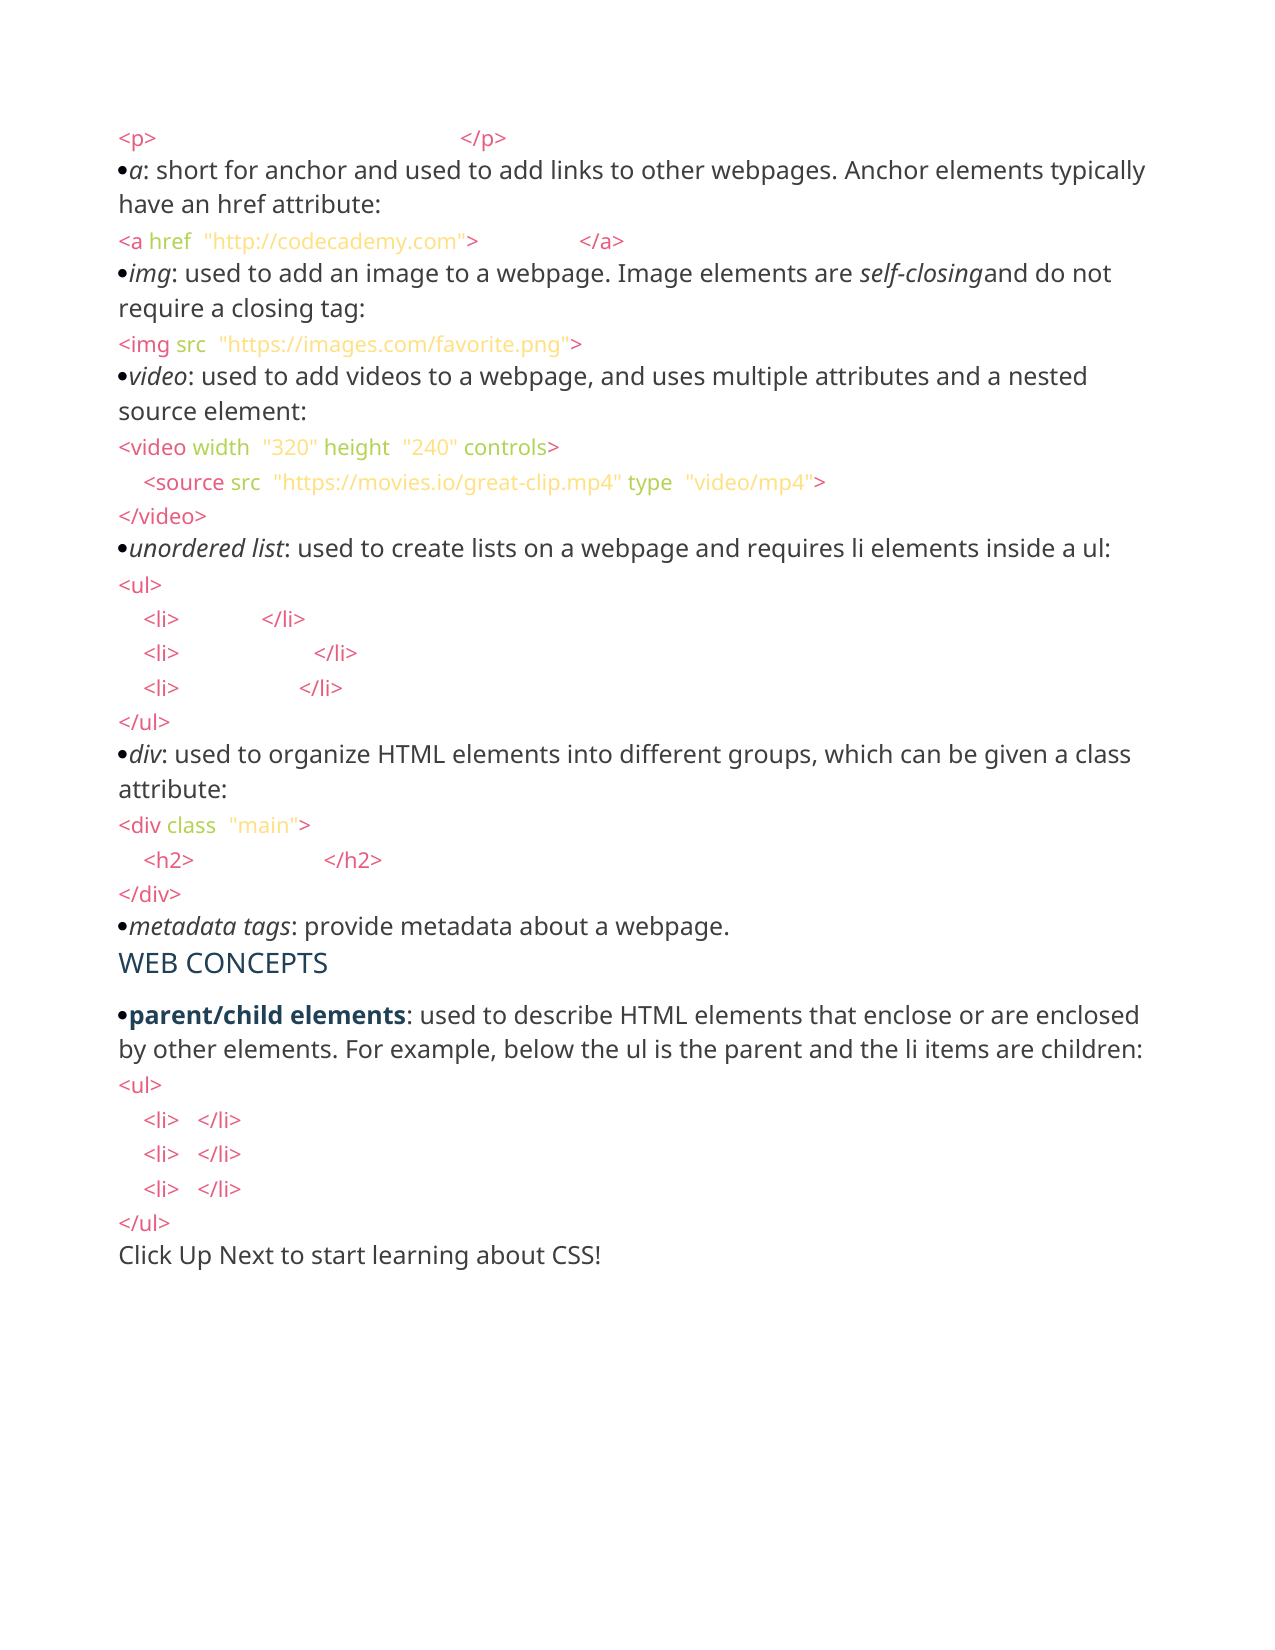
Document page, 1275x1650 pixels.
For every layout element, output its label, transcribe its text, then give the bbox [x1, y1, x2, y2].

list <h2>Subheading!</h2> [118, 840, 1157, 874]
list <a href="http://codecademy.com">Click here</a> to learn how to make a website! [118, 221, 1157, 256]
list </video> [118, 496, 1157, 531]
list <li>...</li> [118, 1169, 1157, 1203]
list <li>another item</li> [118, 634, 1157, 668]
list img: used to add an image to a webpage. Image elements are self-closingand do not require a closing tag: [118, 256, 1157, 324]
list <img src="https://images.com/favorite.png"> [118, 324, 1157, 359]
list </div> [118, 874, 1157, 909]
list unordered list: used to create lists on a webpage and requires li elements inside a ul: [118, 531, 1157, 565]
list <video width="320" height="240" controls> [118, 427, 1157, 462]
list <li>yet another</li> [118, 668, 1157, 702]
list <p>Description of company here.</p> [118, 118, 1157, 152]
list </ul> [118, 1203, 1157, 1238]
list div: used to organize HTML elements into different groups, which can be given a class attribute: [118, 737, 1157, 806]
list metadata tags: provide metadata about a webpage. [118, 909, 1157, 943]
list <li>...</li> [118, 1100, 1157, 1134]
list a: short for anchor and used to add links to other webpages. Anchor elements typically have an href attribute: [118, 152, 1157, 221]
list <li>...</li> [118, 1134, 1157, 1169]
list <source src="https://movies.io/great-clip.mp4" type="video/mp4"> [118, 462, 1157, 496]
list <li>list item</li> [118, 599, 1157, 634]
list <ul> [118, 1066, 1157, 1100]
list video: used to add videos to a webpage, and uses multiple attributes and a nested source element: [118, 359, 1157, 427]
list parent/child elements: used to describe HTML elements that enclose or are enclosed by other elements. For example, below the ul is the parent and the li items are children: [118, 997, 1157, 1066]
list </ul> [118, 702, 1157, 737]
subtitle WEB CONCEPTS [118, 943, 1157, 981]
list <ul> [118, 565, 1157, 599]
list <div class="main"> [118, 806, 1157, 840]
list Click Up Next to start learning about CSS! [118, 1238, 1157, 1272]
